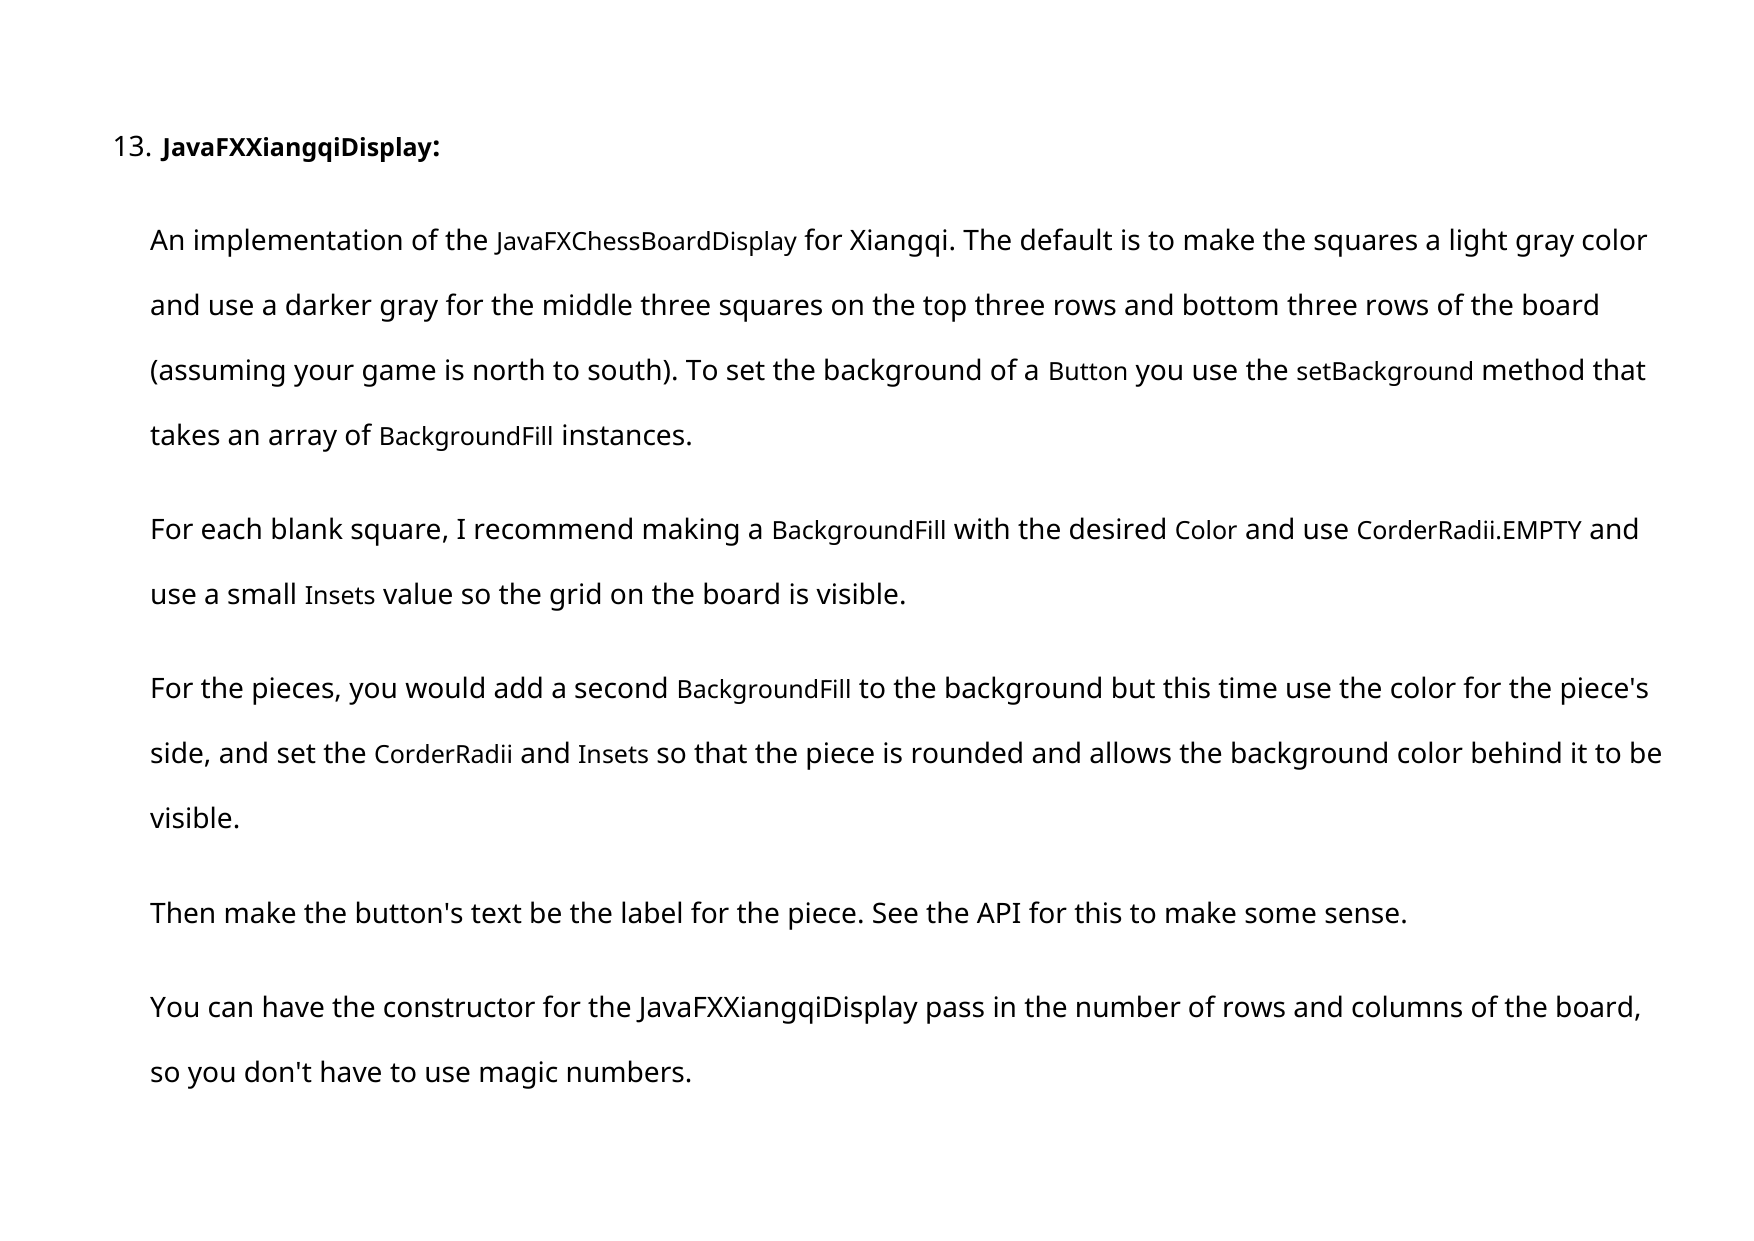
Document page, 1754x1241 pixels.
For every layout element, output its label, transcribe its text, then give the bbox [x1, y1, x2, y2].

text For each blank square, I recommend making a BackgroundFill with the desired Color and use CorderRadii.EMPTY and use a small Insets value so the grid on the board is visible. [150, 496, 1679, 626]
text An implementation of the JavaFXChessBoardDisplay for Xiangqi. The default is to make the squares a light gray color and use a darker gray for the middle three squares on the top three rows and bottom three rows of the board (assuming your game is north to south). To set the background of a Button you use the setBackground method that takes an array of BackgroundFill instances. [150, 207, 1679, 467]
text For the pieces, you would add a second BackgroundFill to the background but this time use the color for the piece's side, and set the CorderRadii and Insets so that the piece is rounded and allows the background color behind it to be visible. [150, 656, 1679, 851]
text You can have the constructor for the JavaFXXiangqiDisplay pass in the number of rows and columns of the board, so you don't have to use magic numbers. [150, 974, 1679, 1104]
list JavaFXXiangqiDisplay: [112, 113, 1679, 178]
text Then make the button's text be the label for the piece. See the API for this to make some sense. [150, 880, 1679, 945]
